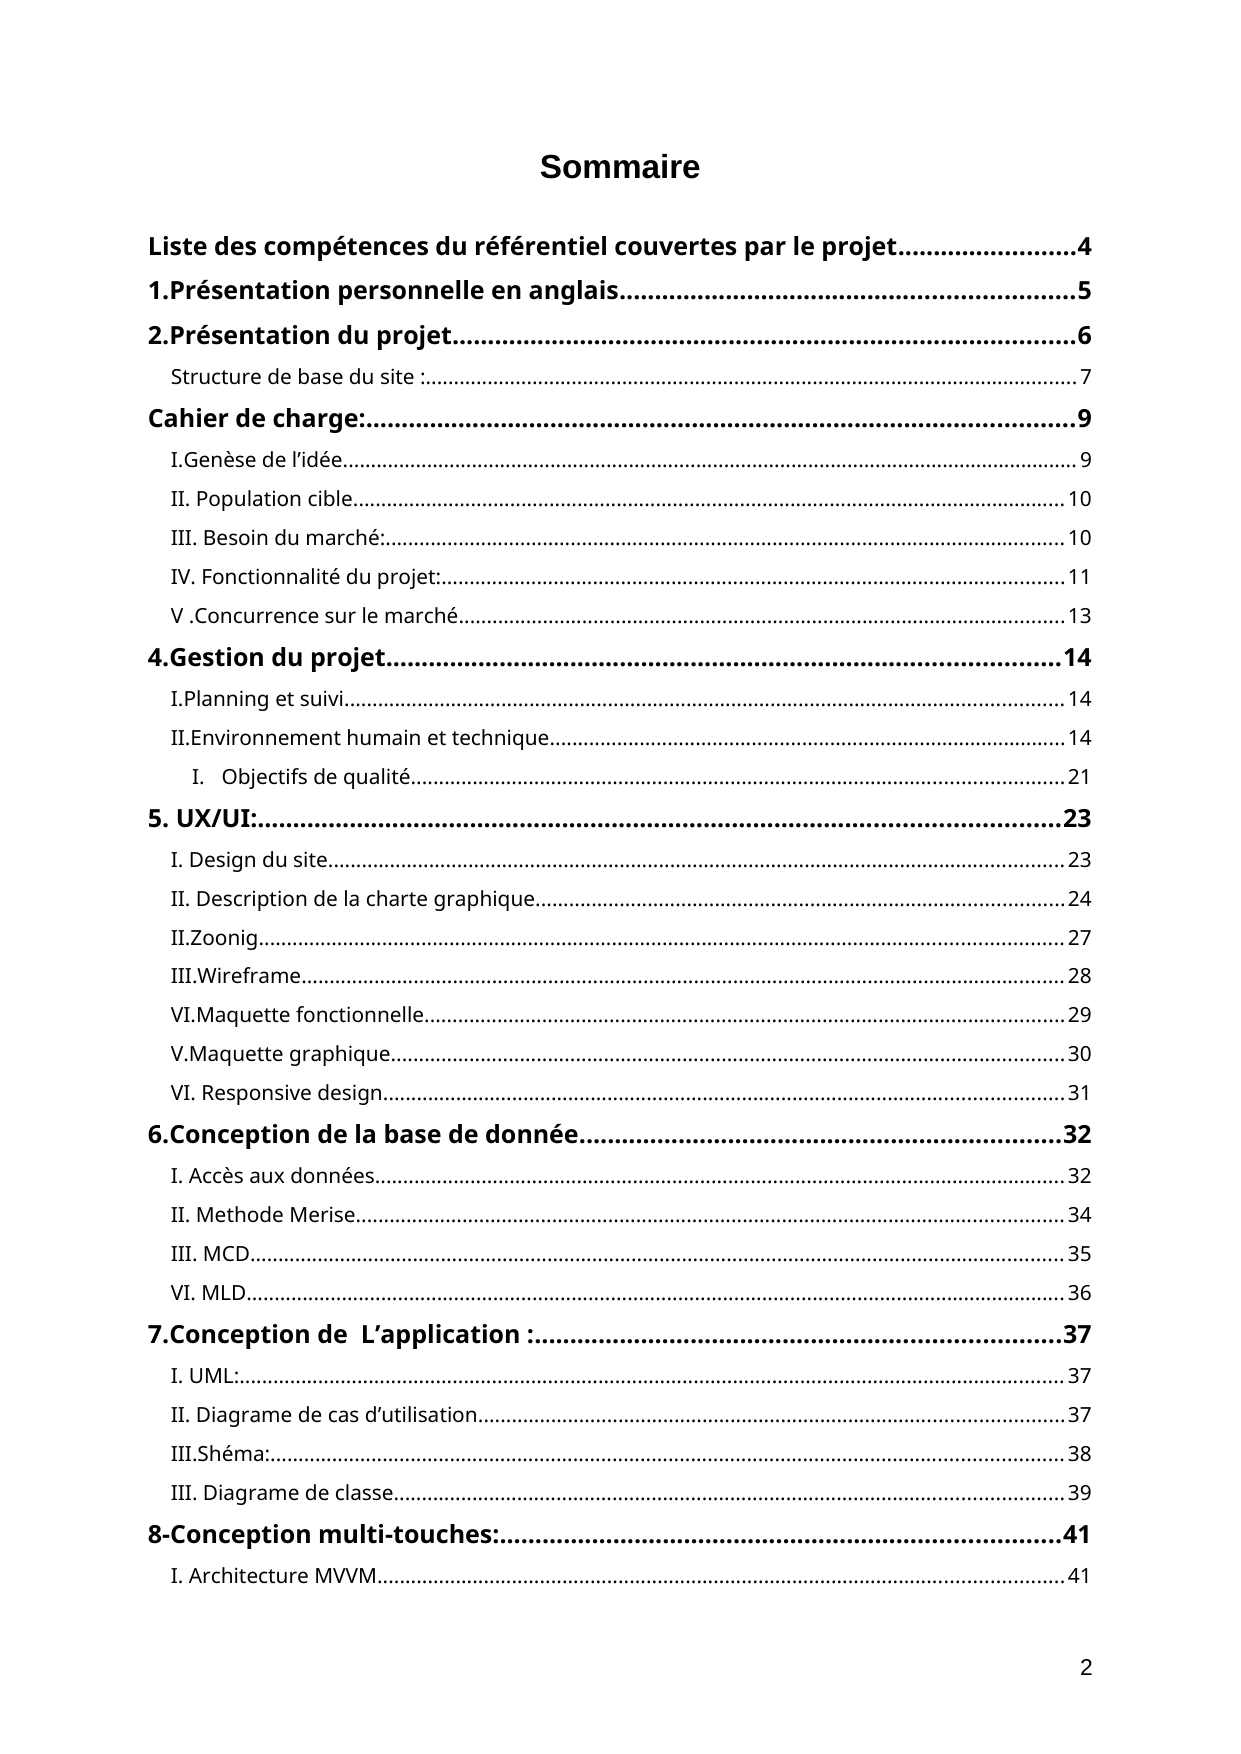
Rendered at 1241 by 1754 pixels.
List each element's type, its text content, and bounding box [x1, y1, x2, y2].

text I.Genèse de l’idée 9 [171, 445, 1093, 474]
text 2.Présentation du projet 6 [148, 317, 1093, 352]
text VI. MLD 36 [171, 1278, 1093, 1307]
subtitle Sommaire [148, 148, 1093, 186]
text VI.Maquette fonctionnelle 29 [171, 1001, 1093, 1029]
text I. UML: 37 [171, 1361, 1093, 1390]
text I.Planning et suivi 14 [171, 684, 1093, 712]
list Objectifs de qualité 21 [192, 762, 1093, 790]
text Liste des compétences du référentiel couvertes par le projet 4 [148, 228, 1093, 263]
text 1.Présentation personnelle en anglais 5 [148, 273, 1093, 307]
text II. Diagrame de cas d’utilisation 37 [171, 1400, 1093, 1429]
text V.Maquette graphique 30 [171, 1039, 1093, 1068]
text II.Zoonig 27 [171, 923, 1093, 951]
text III.Shéma: 38 [171, 1439, 1093, 1468]
text 4.Gestion du projet 14 [148, 639, 1093, 674]
text Cahier de charge: 9 [148, 401, 1093, 435]
text II. Population cible 10 [171, 484, 1093, 513]
text III. Besoin du marché: 10 [171, 523, 1093, 551]
text VI. Responsive design 31 [171, 1078, 1093, 1107]
text I. Design du site 23 [171, 845, 1093, 873]
text II. Methode Merise 34 [171, 1200, 1093, 1229]
text II. Description de la charte graphique 24 [171, 884, 1093, 912]
text 5. UX/UI: 23 [148, 801, 1093, 835]
text 6.Conception de la base de donnée 32 [148, 1117, 1093, 1151]
text II.Environnement humain et technique 14 [171, 723, 1093, 751]
text 7.Conception de L’application : 37 [148, 1317, 1093, 1351]
text I. Accès aux données 32 [171, 1162, 1093, 1190]
text 8-Conception multi-touches: 41 [148, 1517, 1093, 1551]
text III. MCD 35 [171, 1239, 1093, 1268]
text I. Architecture MVVM 41 [171, 1561, 1093, 1590]
text Structure de base du site : 7 [171, 362, 1093, 390]
text III. Diagrame de classe 39 [171, 1478, 1093, 1506]
text IV. Fonctionnalité du projet: 11 [171, 562, 1093, 590]
text III.Wireframe 28 [171, 962, 1093, 990]
text V .Concurrence sur le marché 13 [171, 601, 1093, 629]
